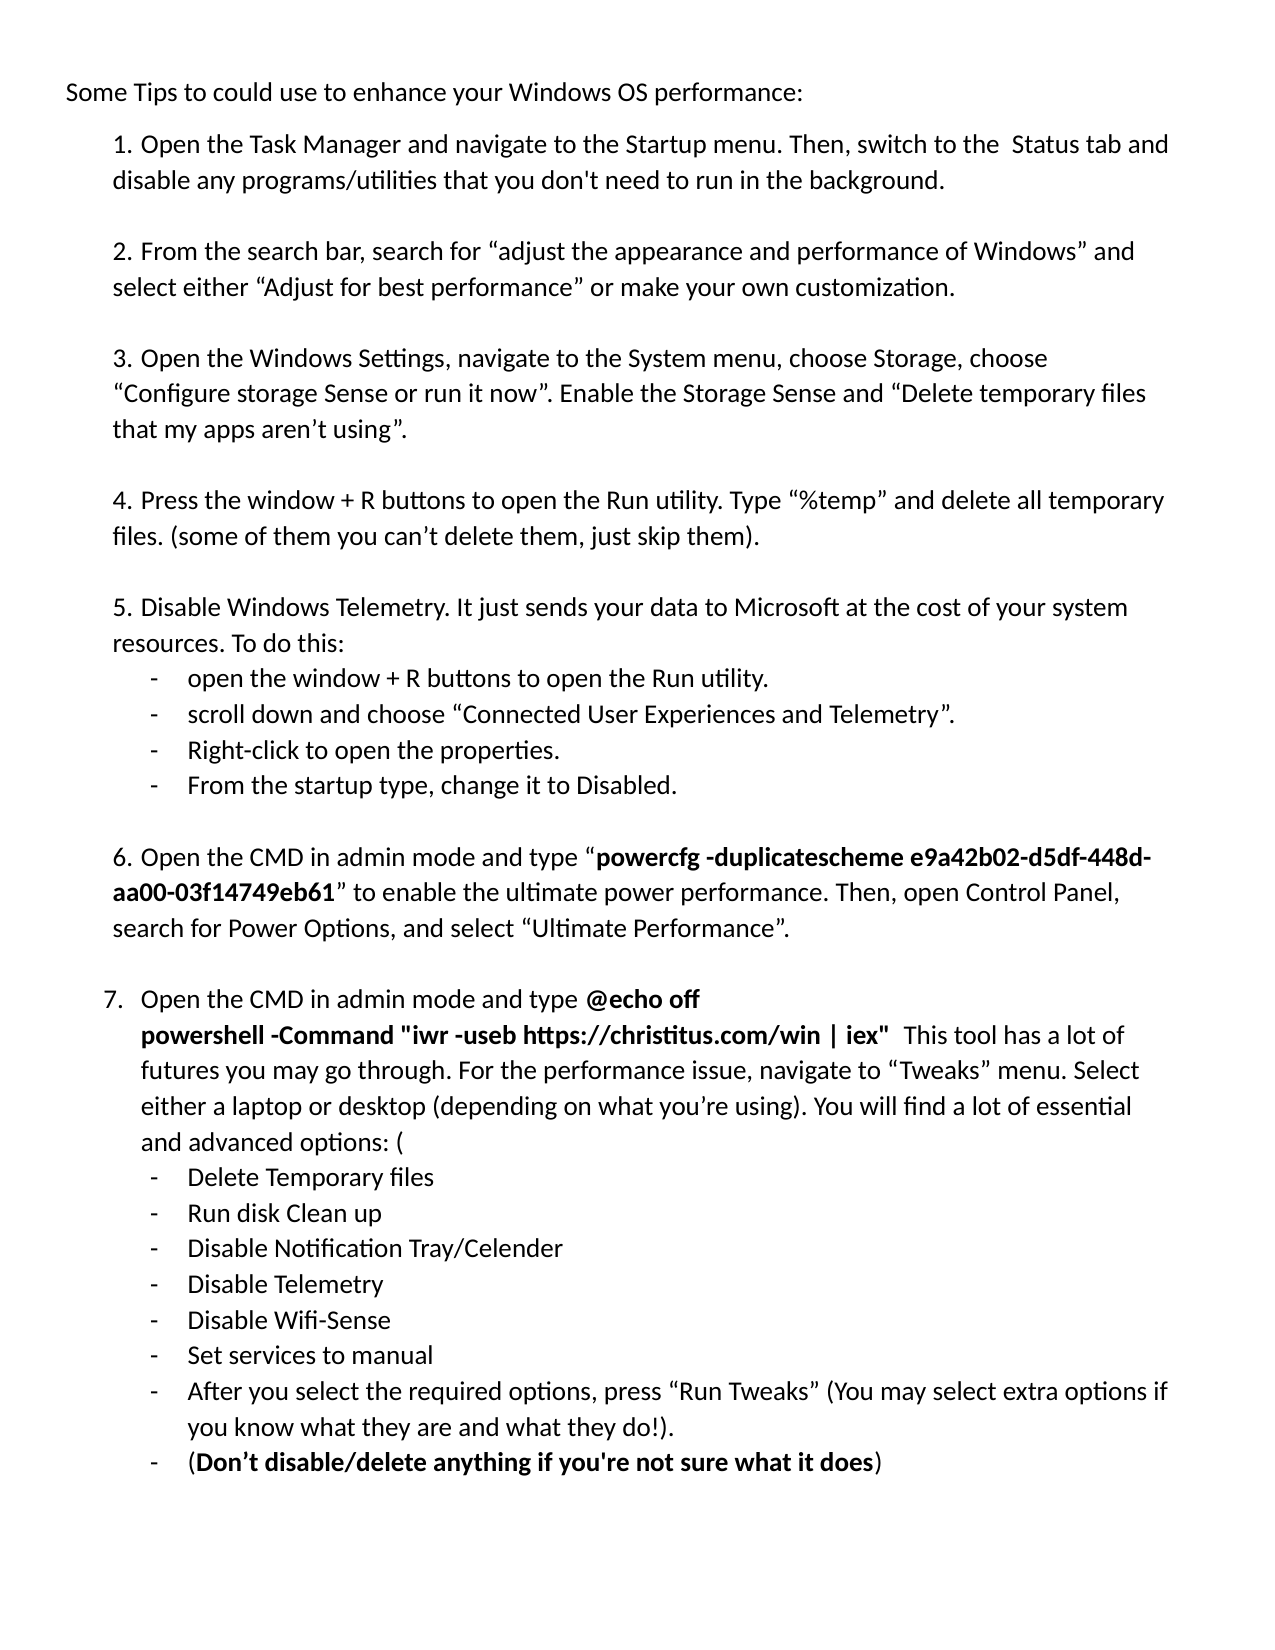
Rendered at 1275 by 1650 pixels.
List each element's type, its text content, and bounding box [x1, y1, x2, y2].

list Open the CMD in admin mode and type “powercfg -duplicatescheme e9a42b02-d5df-448d-aa00-03f14749eb61” to enable the ultimate power performance. Then, open Control Panel, search for Power Options, and select “Ultimate Performance”. [112, 840, 1172, 944]
list Press the window + R buttons to open the Run utility. Type “%temp” and delete all temporary files. (some of them you can’t delete them, just skip them). [112, 483, 1172, 552]
list scroll down and choose “Connected User Experiences and Telemetry”. [150, 697, 1172, 730]
list Open the CMD in admin mode and type @echo off [103, 982, 1172, 1015]
text Some Tips to could use to enhance your Windows OS performance: [66, 75, 1172, 108]
list Disable Wifi-Sense [150, 1303, 1172, 1336]
list Right-click to open the properties. [150, 733, 1172, 766]
list Disable Notification Tray/Celender [150, 1232, 1172, 1265]
list Delete Temporary files [150, 1160, 1172, 1193]
list Open the Task Manager and navigate to the Startup menu. Then, switch to the Status tab and disable any programs/utilities that you don't need to run in the background. [112, 127, 1172, 196]
list Open the Windows Settings, navigate to the System menu, choose Storage, choose “Configure storage Sense or run it now”. Enable the Storage Sense and “Delete temporary files that my apps aren’t using”. [112, 341, 1172, 445]
list After you select the required options, press “Run Tweaks” (You may select extra options if you know what they are and what they do!). [150, 1374, 1172, 1443]
list From the search bar, search for “adjust the appearance and performance of Windows” and select either “Adjust for best performance” or make your own customization. [112, 234, 1172, 303]
list powershell -Command "iwr -useb https://christitus.com/win | iex" This tool has a lot of futures you may go through. For the performance issue, navigate to “Tweaks” menu. Select either a laptop or desktop (depending on what you’re using). You will find a lot of essential and advanced options: ( [141, 1018, 1172, 1158]
list open the window + R buttons to open the Run utility. [150, 662, 1172, 695]
list From the startup type, change it to Disabled. [150, 768, 1172, 802]
list Disable Windows Telemetry. It just sends your data to Microsoft at the cost of your system resources. To do this: [112, 590, 1172, 659]
list Disable Telemetry [150, 1267, 1172, 1300]
list Set services to manual [150, 1338, 1172, 1372]
list (Don’t disable/delete anything if you're not sure what it does) [150, 1445, 1172, 1478]
list Run disk Clean up [150, 1196, 1172, 1229]
